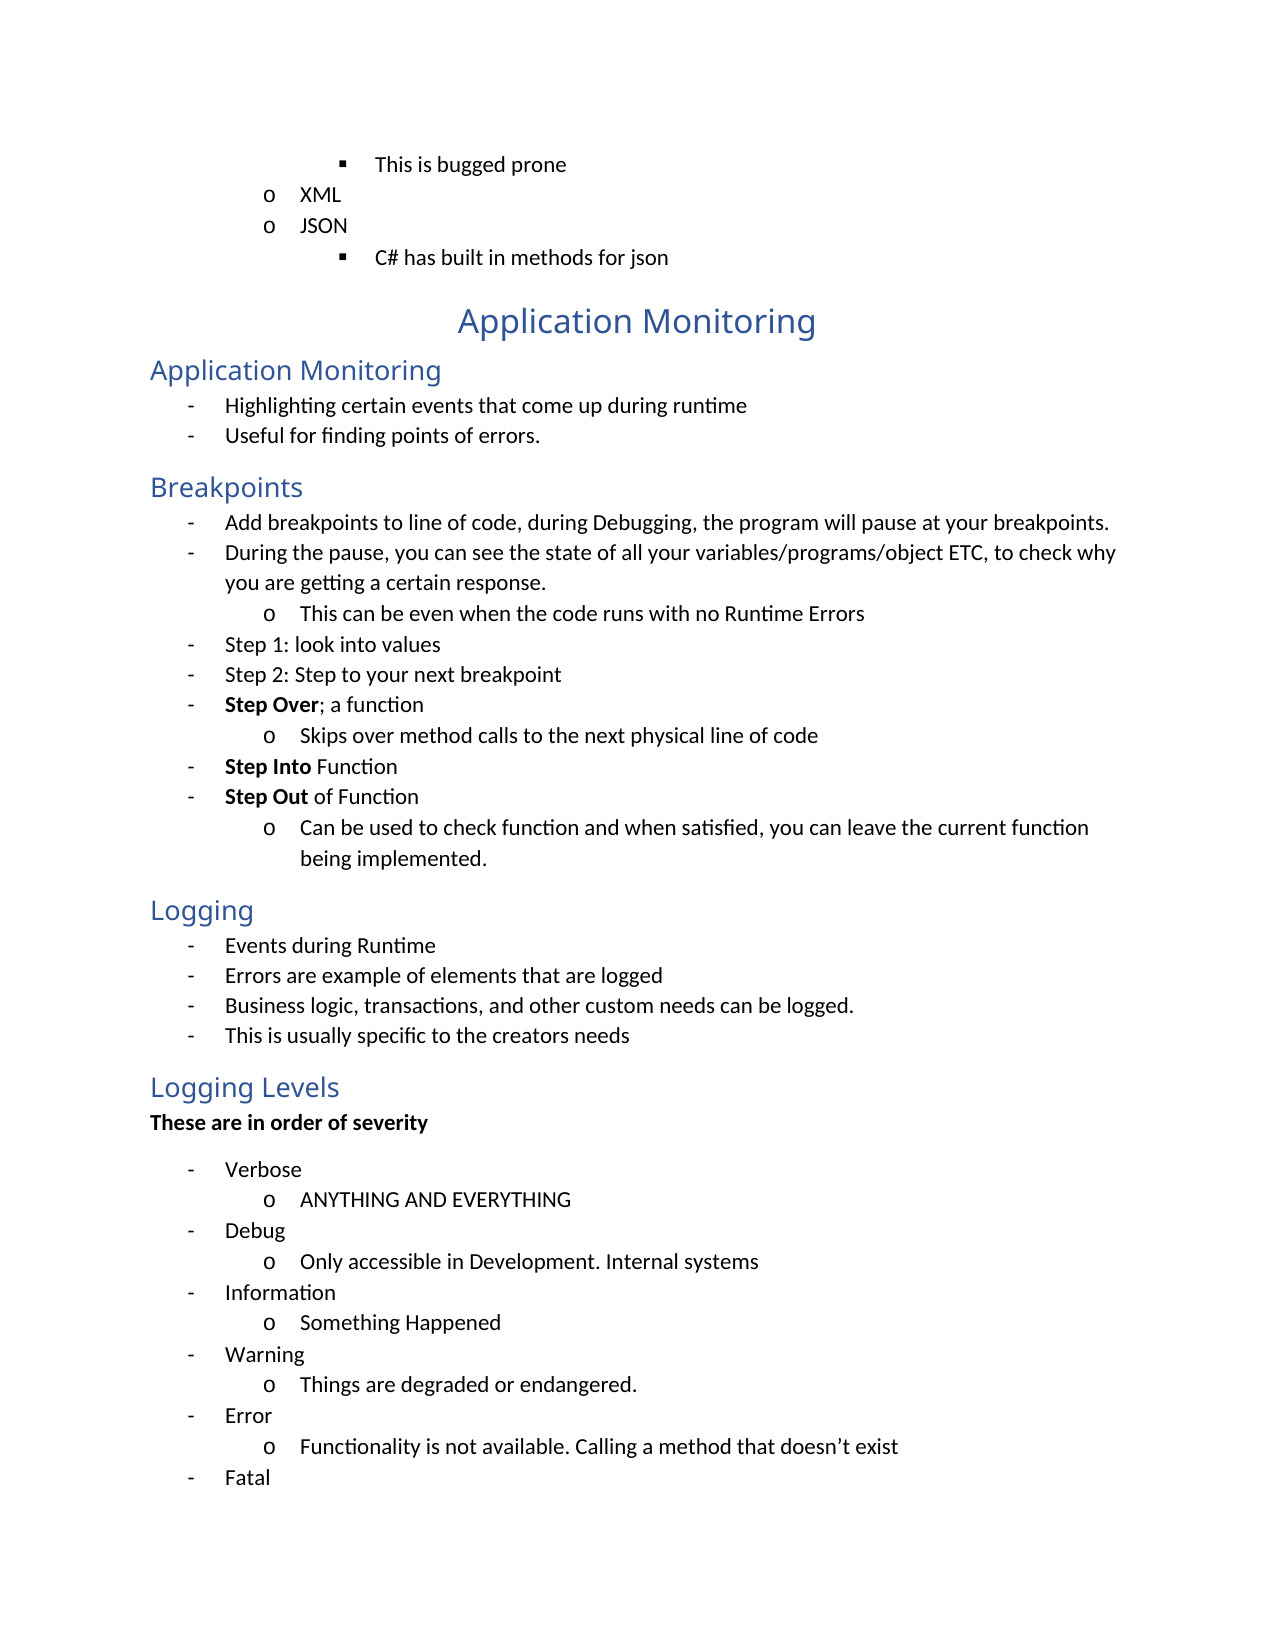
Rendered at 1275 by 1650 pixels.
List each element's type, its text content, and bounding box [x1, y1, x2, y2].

list Warning [187, 1340, 1125, 1368]
list This can be even when the code runs with no Runtime Errors [262, 599, 1125, 628]
subtitle Logging [150, 891, 1125, 928]
list Errors are example of elements that are logged [187, 961, 1125, 989]
list Step Over; a function [187, 691, 1125, 719]
list Events during Runtime [187, 931, 1125, 959]
list Debug [187, 1217, 1125, 1244]
list Add breakpoints to line of code, during Debugging, the program will pause at your breakpoints. [187, 508, 1125, 536]
list This is usually specific to the creators needs [187, 1021, 1125, 1049]
list Can be used to check function and when satisfied, you can leave the current function being implemented. [262, 813, 1125, 872]
list During the pause, you can see the state of all your variables/programs/object ETC, to check why you are getting a certain response. [187, 538, 1125, 597]
subtitle Application Monitoring [150, 298, 1125, 344]
list ANYTHING AND EVERYTHING [262, 1185, 1125, 1214]
list Fatal [187, 1463, 1125, 1491]
subtitle Logging Levels [150, 1068, 1125, 1105]
list Highlighting certain events that come up during runtime [187, 391, 1125, 419]
list Information [187, 1278, 1125, 1306]
list Useful for finding points of errors. [187, 421, 1125, 449]
list Things are degraded or endangered. [262, 1370, 1125, 1399]
list Something Happened [262, 1308, 1125, 1338]
list Step 1: look into values [187, 630, 1125, 658]
list This is bugged prone [337, 150, 1125, 178]
list Business logic, transactions, and other custom needs can be logged. [187, 991, 1125, 1019]
list C# has built in methods for json [337, 243, 1125, 271]
list Functionality is not available. Calling a method that doesn’t exist [262, 1432, 1125, 1461]
list Step Into Function [187, 752, 1125, 780]
list Step 2: Step to your next breakpoint [187, 660, 1125, 688]
list Skips over method calls to the next physical line of code [262, 721, 1125, 750]
list Step Out of Function [187, 782, 1125, 811]
list XML [262, 180, 1125, 209]
list Only accessible in Development. Internal systems [262, 1247, 1125, 1276]
list Error [187, 1402, 1125, 1429]
subtitle Application Monitoring [150, 351, 1125, 388]
subtitle Breakpoints [150, 468, 1125, 505]
list Verbose [187, 1155, 1125, 1183]
list JSON [262, 212, 1125, 241]
text These are in order of severity [150, 1108, 1125, 1136]
